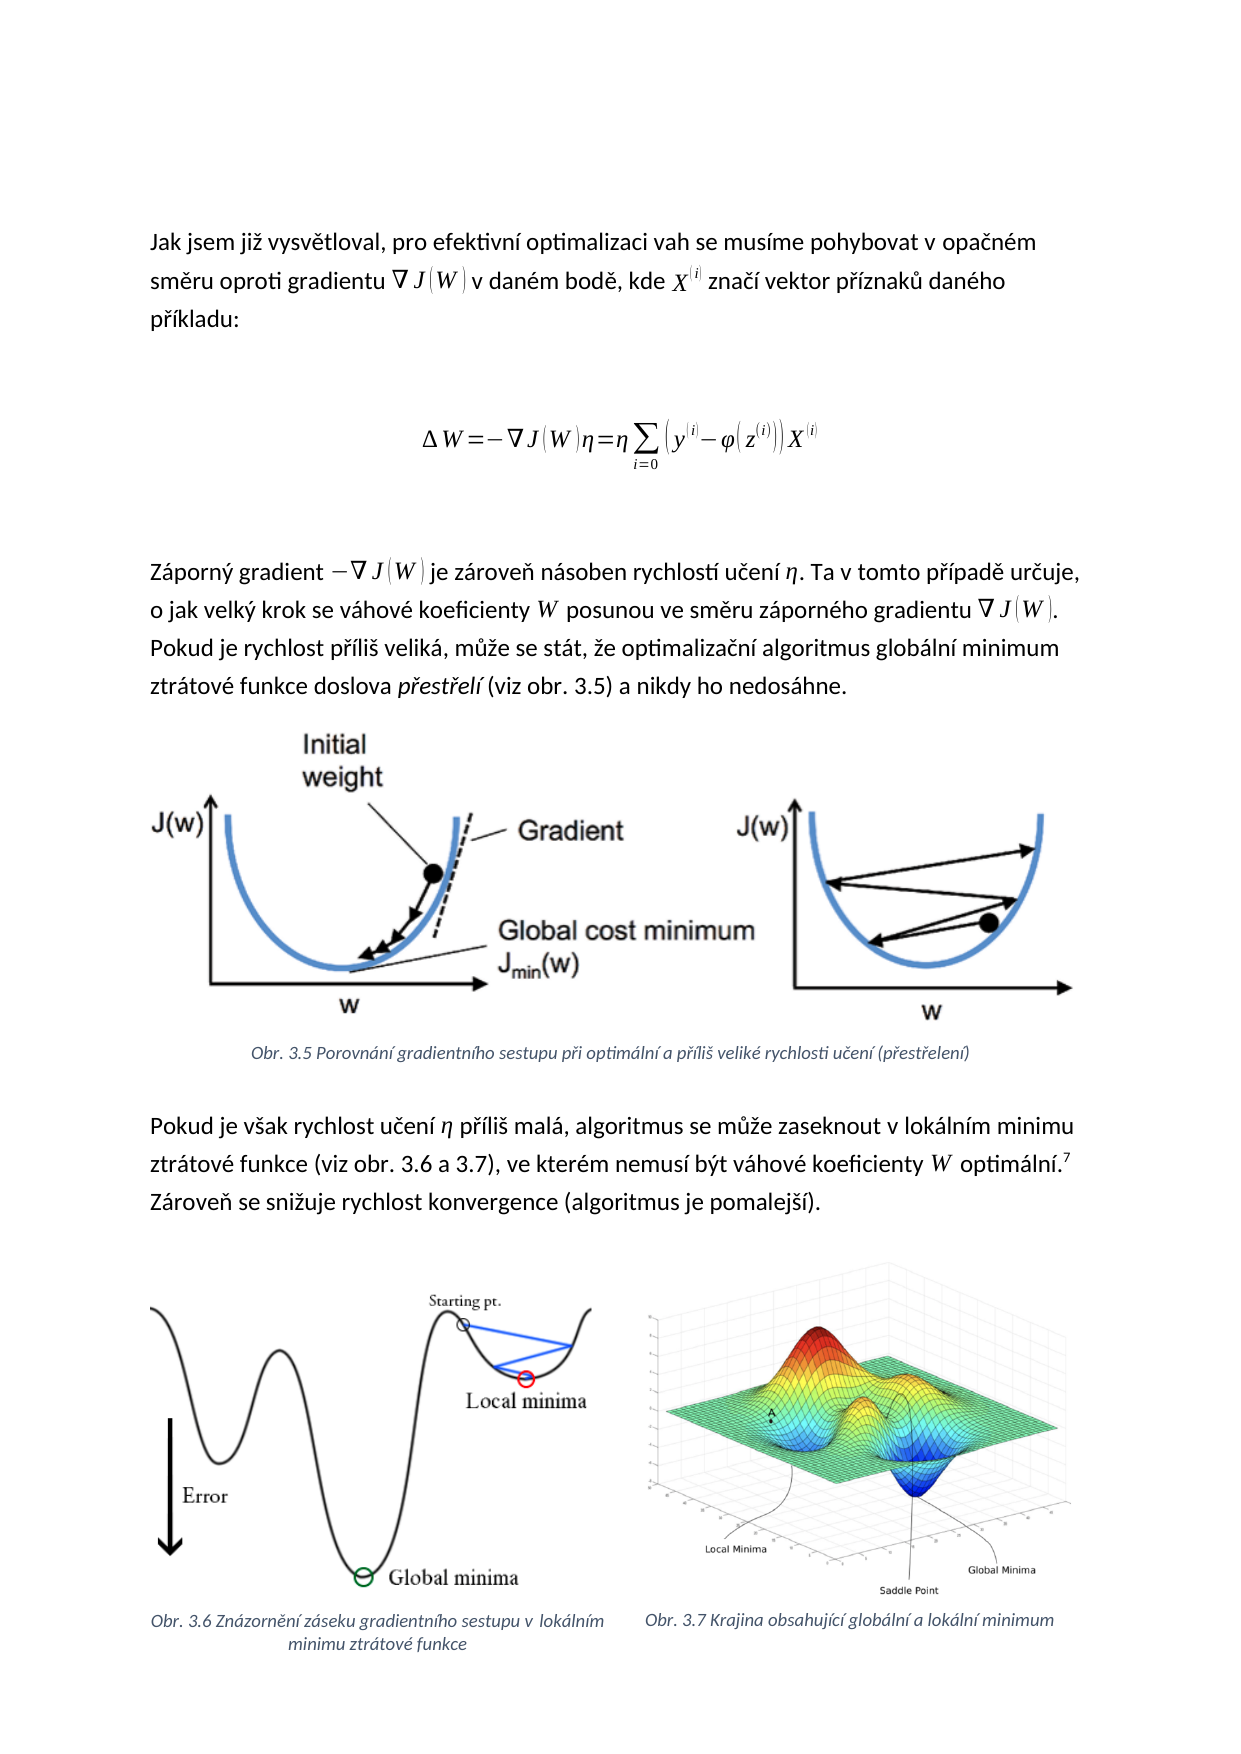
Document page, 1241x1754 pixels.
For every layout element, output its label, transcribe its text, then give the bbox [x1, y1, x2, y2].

picture [150, 1258, 607, 1599]
text Záporný gradient je zároveň násoben rychlostí učení . Ta v tomto případě určuje, o jak velký krok se váhové koeficienty posunou ve směru záporného gradientu . Pokud je rychlost příliš veliká, může se stát, že optimalizační algoritmus globální minimum ztrátové funkce doslova přestřelí (viz obr. 3.5) a nikdy ho nedosáhne. [150, 556, 1090, 701]
picture [150, 731, 1074, 1027]
text Jak jsem již vysvětloval, pro efektivní optimalizaci vah se musíme pohybovat v opačném směru oproti gradientu v daném bodě, kde značí vektor příznaků daného příkladu: [150, 226, 1090, 334]
picture [631, 1258, 1072, 1599]
text Pokud je však rychlost učení příliš malá, algoritmus se může zaseknout v lokálním minimu ztrátové funkce (viz obr. 3.6 a 3.7), ve kterém nemusí být váhové koeficienty optimální.7 Zároveň se snižuje rychlost konvergence (algoritmus je pomalejší). [150, 1110, 1090, 1217]
